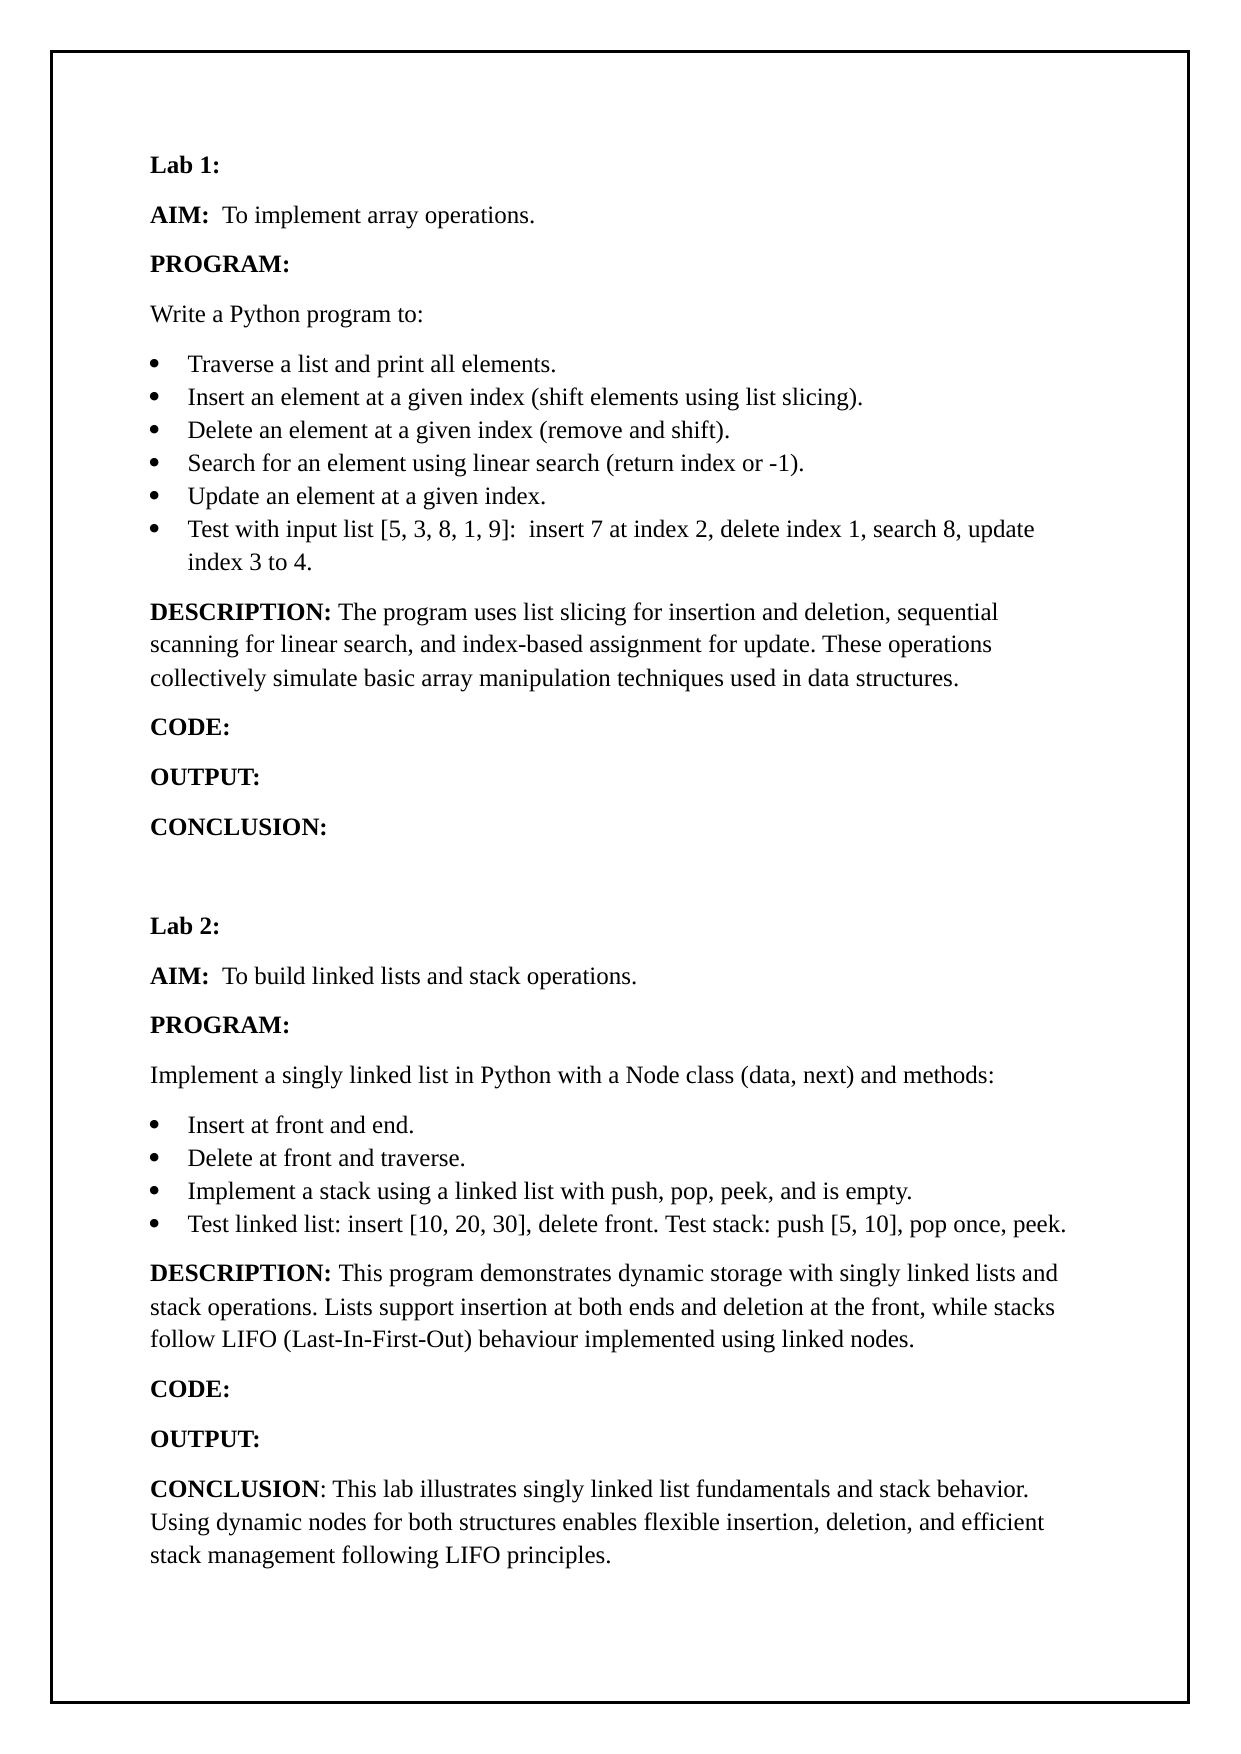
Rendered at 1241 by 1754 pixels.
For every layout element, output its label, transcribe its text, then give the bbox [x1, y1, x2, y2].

list Test linked list: insert [10, 20, 30], delete front. Test stack: push [5, 10], pop once, peek. [150, 1209, 1090, 1238]
text PROGRAM: [150, 249, 1090, 278]
text DESCRIPTION: This program demonstrates dynamic storage with singly linked lists and stack operations. Lists support insertion at both ends and deletion at the front, while stacks follow LIFO (Last-In-First-Out) behaviour implemented using linked nodes. [150, 1258, 1090, 1353]
text Lab 2: [150, 911, 1090, 940]
list Traverse a list and print all elements. [150, 349, 1090, 377]
text OUTPUT: [150, 762, 1090, 791]
text AIM: To implement array operations. [150, 200, 1090, 228]
text CODE: [150, 712, 1090, 741]
text DESCRIPTION: The program uses list slicing for insertion and deletion, sequential scanning for linear search, and index-based assignment for update. These operations collectively simulate basic array manipulation techniques used in data structures. [150, 597, 1090, 691]
text PROGRAM: [150, 1010, 1090, 1039]
text Implement a singly linked list in Python with a Node class (data, next) and methods: [150, 1060, 1090, 1089]
list Delete at front and traverse. [150, 1143, 1090, 1172]
list Insert at front and end. [150, 1110, 1090, 1138]
list Update an element at a given index. [150, 481, 1090, 509]
list Delete an element at a given index (remove and shift). [150, 415, 1090, 443]
list Test with input list [5, 3, 8, 1, 9]: insert 7 at index 2, delete index 1, search 8, update index 3 to 4. [150, 514, 1090, 576]
list Insert an element at a given index (shift elements using list slicing). [150, 382, 1090, 411]
list Implement a stack using a linked list with push, pop, peek, and is empty. [150, 1176, 1090, 1204]
list Search for an element using linear search (return index or -1). [150, 448, 1090, 477]
text CODE: [150, 1374, 1090, 1403]
text CONCLUSION: This lab illustrates singly linked list fundamentals and stack behavior. Using dynamic nodes for both structures enables flexible insertion, deletion, and efficient stack management following LIFO principles. [150, 1474, 1090, 1568]
text OUTPUT: [150, 1424, 1090, 1453]
text CONCLUSION: [150, 812, 1090, 840]
text Write a Python program to: [150, 299, 1090, 328]
text Lab 1: [150, 150, 1090, 179]
text AIM: To build linked lists and stack operations. [150, 961, 1090, 989]
